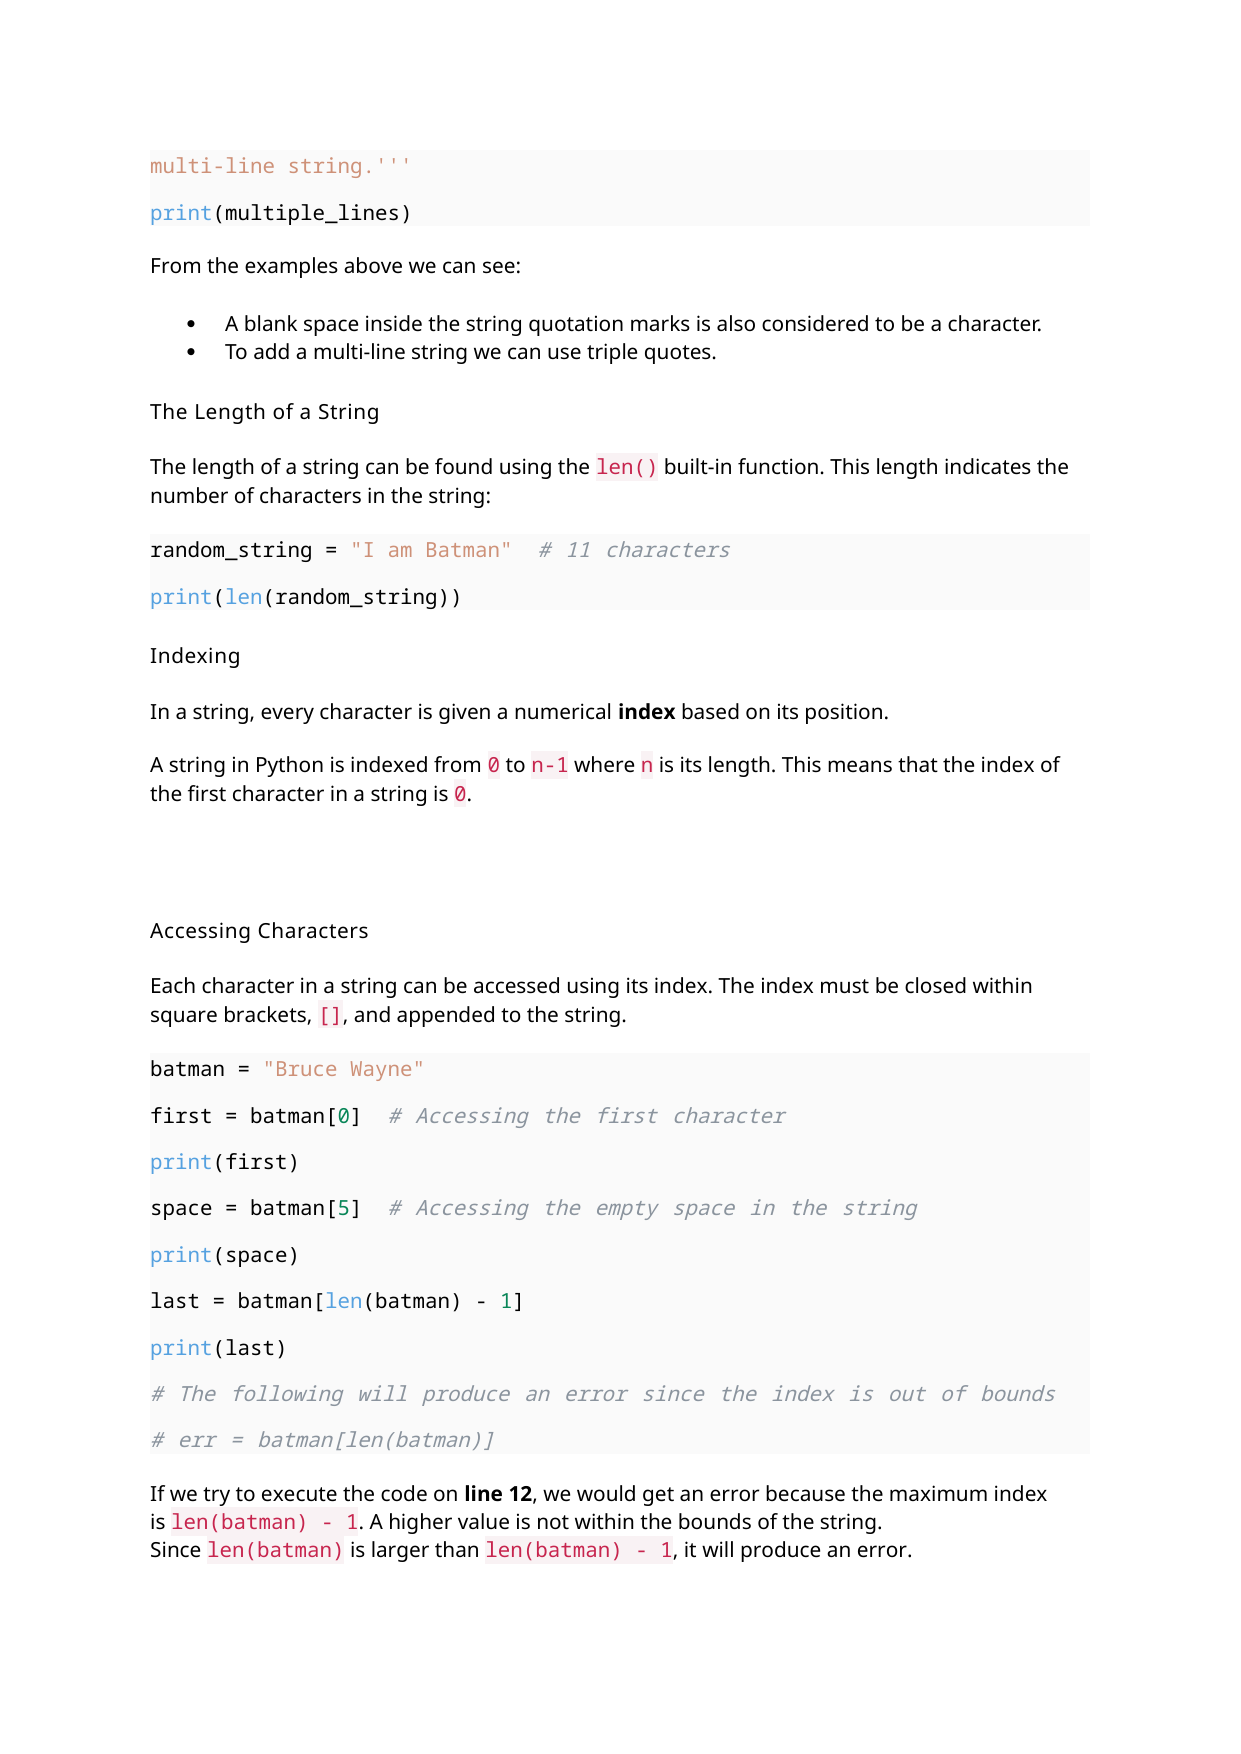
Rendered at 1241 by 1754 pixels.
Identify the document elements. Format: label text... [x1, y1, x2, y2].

text From the examples above we can see: [150, 251, 1090, 279]
list A blank space inside the string quotation marks is also considered to be a character. [187, 309, 1090, 337]
text space = batman[5] # Accessing the empty space in the string [150, 1192, 1090, 1222]
text print(first) [150, 1146, 1090, 1176]
text If we try to execute the code on line 12, we would get an error because the maximum index is len(batman) - 1. A higher value is not within the bounds of the string. Since len(batman) is larger than len(batman) - 1, it will produce an error. [150, 1479, 1090, 1564]
text Each character in a string can be accessed using its index. The index must be closed within square brackets, [], and appended to the string. [150, 971, 1090, 1028]
text print(multiple_lines) [150, 196, 1090, 226]
text last = batman[len(batman) - 1] [150, 1285, 1090, 1315]
text print(last) [150, 1331, 1090, 1361]
text random_string = "I am Batman" # 11 characters [150, 534, 1090, 564]
text # The following will produce an error since the index is out of bounds [150, 1378, 1090, 1407]
text print(space) [150, 1239, 1090, 1268]
text In a string, every character is given a numerical index based on its position. [150, 697, 1090, 726]
subtitle Indexing [150, 642, 1090, 670]
text first = batman[0] # Accessing the first character [150, 1099, 1090, 1129]
text A string in Python is indexed from 0 to n-1 where n is its length. This means that the index of the first character in a string is 0. [150, 751, 1090, 807]
text # err = batman[len(batman)] [150, 1424, 1090, 1454]
subtitle The Length of a String [150, 397, 1090, 425]
text multi-line string.''' [150, 150, 1090, 180]
text The length of a string can be found using the len() built-in function. This length indicates the number of characters in the string: [150, 452, 1090, 509]
text print(len(random_string)) [150, 581, 1090, 610]
list To add a multi-line string we can use triple quotes. [187, 337, 1090, 366]
subtitle Accessing Characters [150, 916, 1090, 944]
text batman = "Bruce Wayne" [150, 1053, 1090, 1083]
